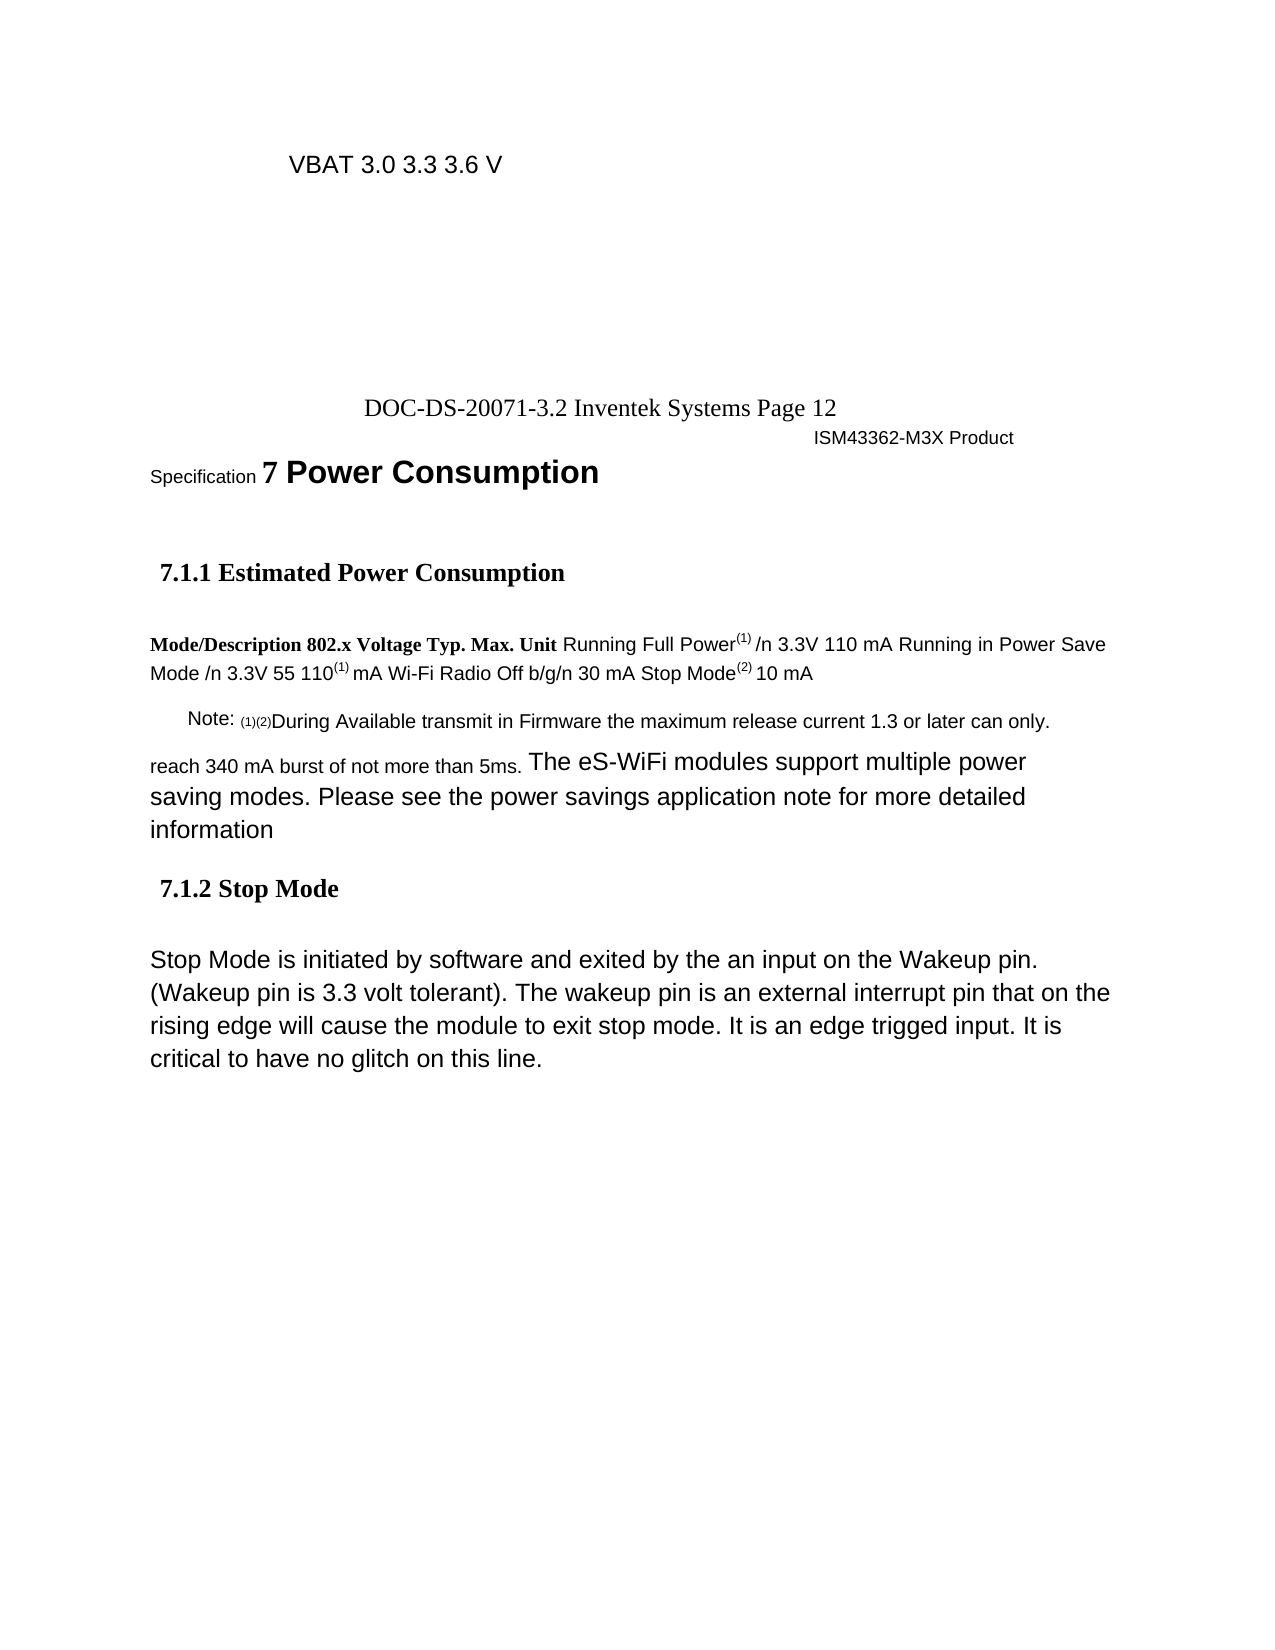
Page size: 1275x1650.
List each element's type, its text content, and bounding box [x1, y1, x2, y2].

text ISM43362-M3X Product Specification 7 Power Consumption [150, 426, 1125, 491]
text VBAT 3.0 3.3 3.6 V [288, 150, 964, 179]
text 7.1.2 Stop Mode [159, 873, 373, 903]
text 7.1.1 Estimated Power Consumption [159, 557, 634, 587]
text Note: (1)(2)During Available transmit in Firmware the maximum release current 1.3 or later can only. reach 340 mA burst of not more than 5ms. The eS-WiFi modules support multiple power saving modes. Please see the power savings application note for more detailed information [150, 693, 1054, 844]
text Mode/Description 802.x Voltage Typ. Max. Unit Running Full Power(1) /n 3.3V 110 mA Running in Power Save Mode /n 3.3V 55 110(1) mA Wi-Fi Radio Off b/g/n 30 mA Stop Mode(2) 10 mA [150, 631, 1107, 685]
text DOC-DS-20071-3.2 Inventek Systems Page 12 [150, 393, 1051, 422]
text Stop Mode is initiated by software and exited by the an input on the Wakeup pin. (Wakeup pin is 3.3 volt tolerant). The wakeup pin is an external interrupt pin that on the rising edge will cause the module to exit stop mode. It is an edge trigged input. It is critical to have no glitch on this line. [150, 945, 1122, 1073]
